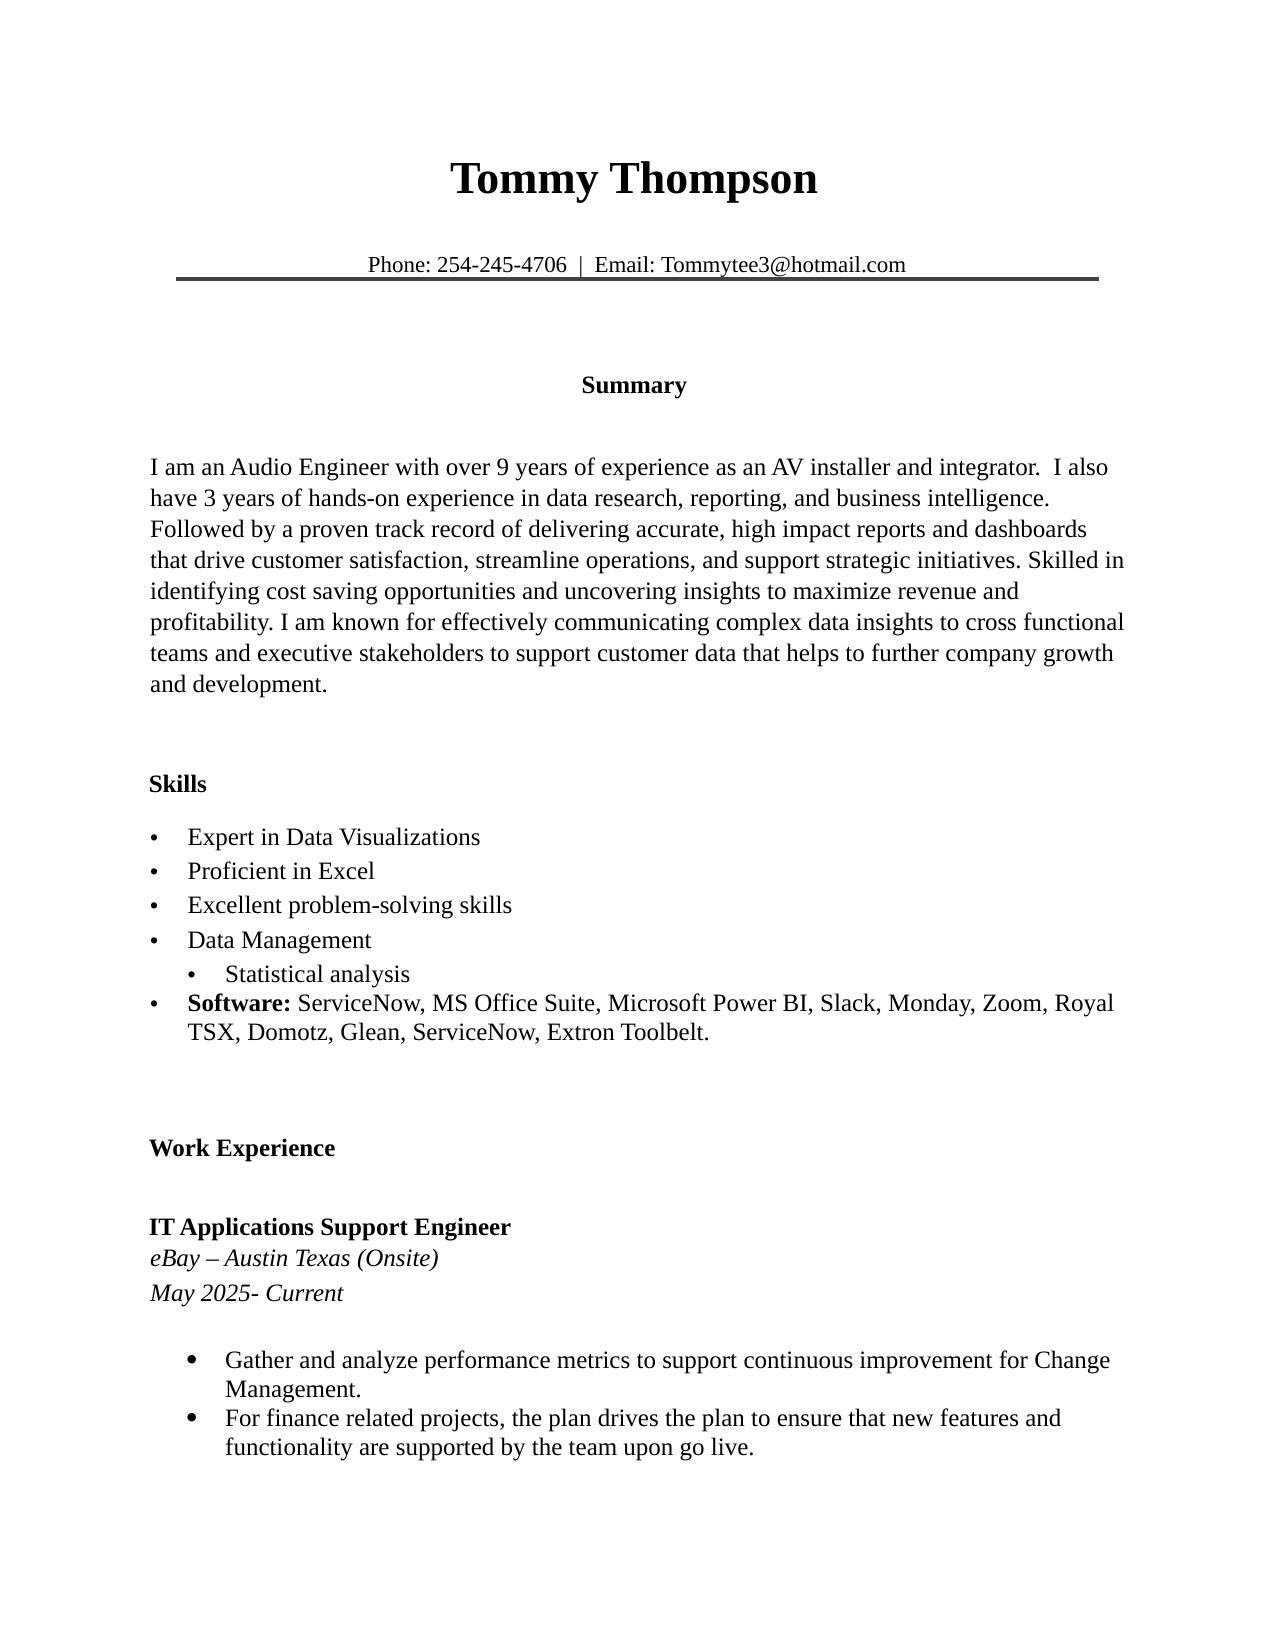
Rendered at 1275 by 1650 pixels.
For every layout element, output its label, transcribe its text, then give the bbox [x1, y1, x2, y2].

text I am an Audio Engineer with over 9 years of experience as an AV installer and integrator. I also have 3 years of hands-on experience in data research, reporting, and business intelligence. Followed by a proven track record of delivering accurate, high impact reports and dashboards that drive customer satisfaction, streamline operations, and support strategic initiatives. Skilled in identifying cost saving opportunities and uncovering insights to maximize revenue and profitability. I am known for effectively communicating complex data insights to cross functional teams and executive stakeholders to support customer data that helps to further company growth and development. [150, 452, 1130, 698]
text Work Experience [148, 1133, 1118, 1162]
subtitle Skills [148, 769, 1118, 798]
text eBay – Austin Texas (Onsite) [150, 1243, 1130, 1272]
list For finance related projects, the plan drives the plan to ensure that new features and functionality are supported by the team upon go live. [187, 1403, 1130, 1460]
list Software: ServiceNow, MS Office Suite, Microsoft Power BI, Slack, Monday, Zoom, Royal TSX, Domotz, Glean, ServiceNow, Extron Toolbelt. [150, 988, 1126, 1045]
list Proficient in Excel [150, 856, 1126, 885]
text May 2025- Current [150, 1278, 1130, 1307]
list Statistical analysis [187, 959, 1130, 988]
text Tommy Thompson [450, 151, 1130, 204]
list Excellent problem-solving skills [150, 890, 1126, 919]
subtitle Summary [150, 370, 1118, 399]
list Expert in Data Visualizations [150, 822, 1126, 850]
list Gather and analyze performance metrics to support continuous improvement for Change Management. [187, 1345, 1130, 1403]
subtitle IT Applications Support Engineer [148, 1212, 1118, 1241]
text Phone: 254-245-4706 | Email: Tommytee3@hotmail.com [150, 251, 1130, 277]
list Data Management [150, 925, 1126, 953]
